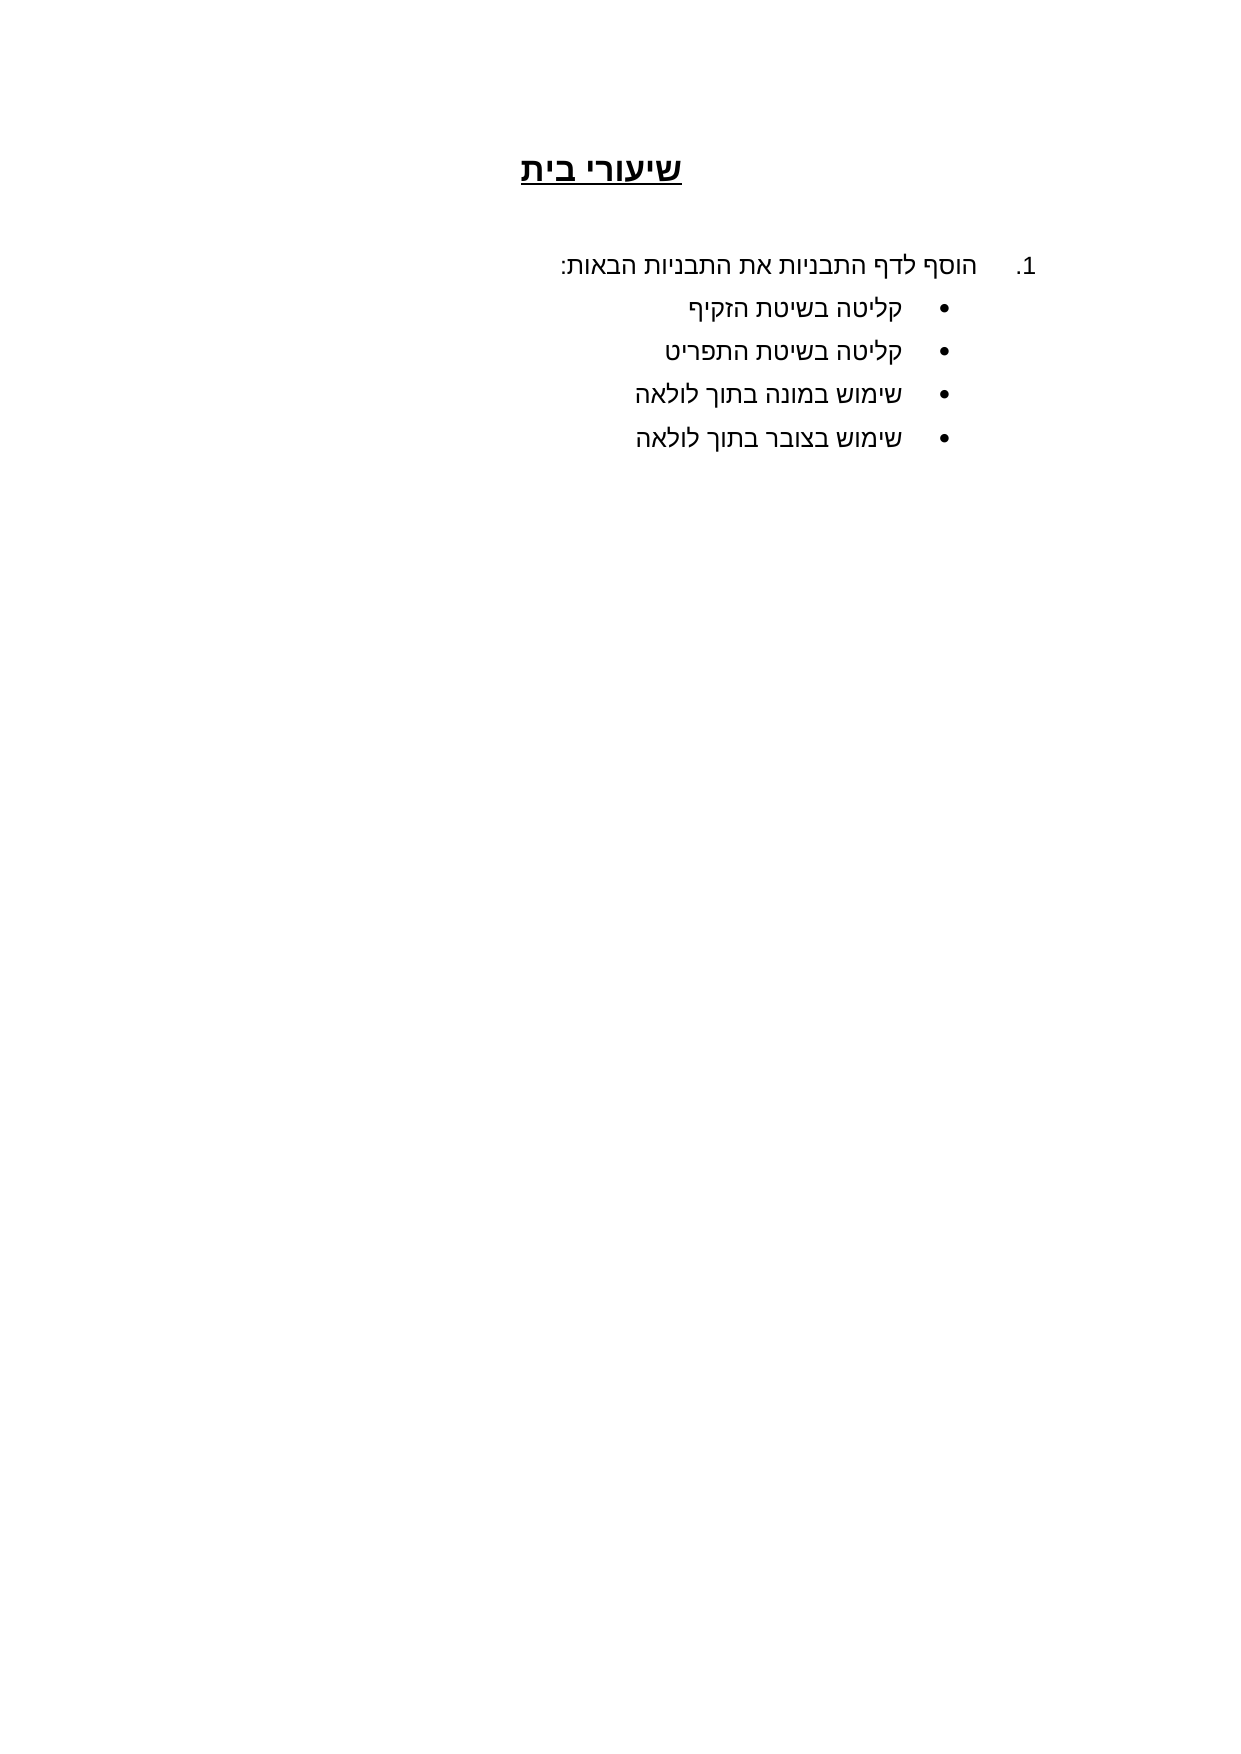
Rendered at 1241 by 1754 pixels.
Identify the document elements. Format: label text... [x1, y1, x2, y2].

list קליטה בשיטת התפריט [187, 337, 940, 366]
list הוסף לדף התבניות את התבניות הבאות: [187, 251, 1015, 279]
list שימוש בצובר בתוך לולאה [187, 423, 940, 452]
text שיעורי בית [187, 150, 1015, 188]
list קליטה בשיטת הזקיף [187, 294, 940, 323]
list שימוש במונה בתוך לולאה [187, 380, 940, 409]
